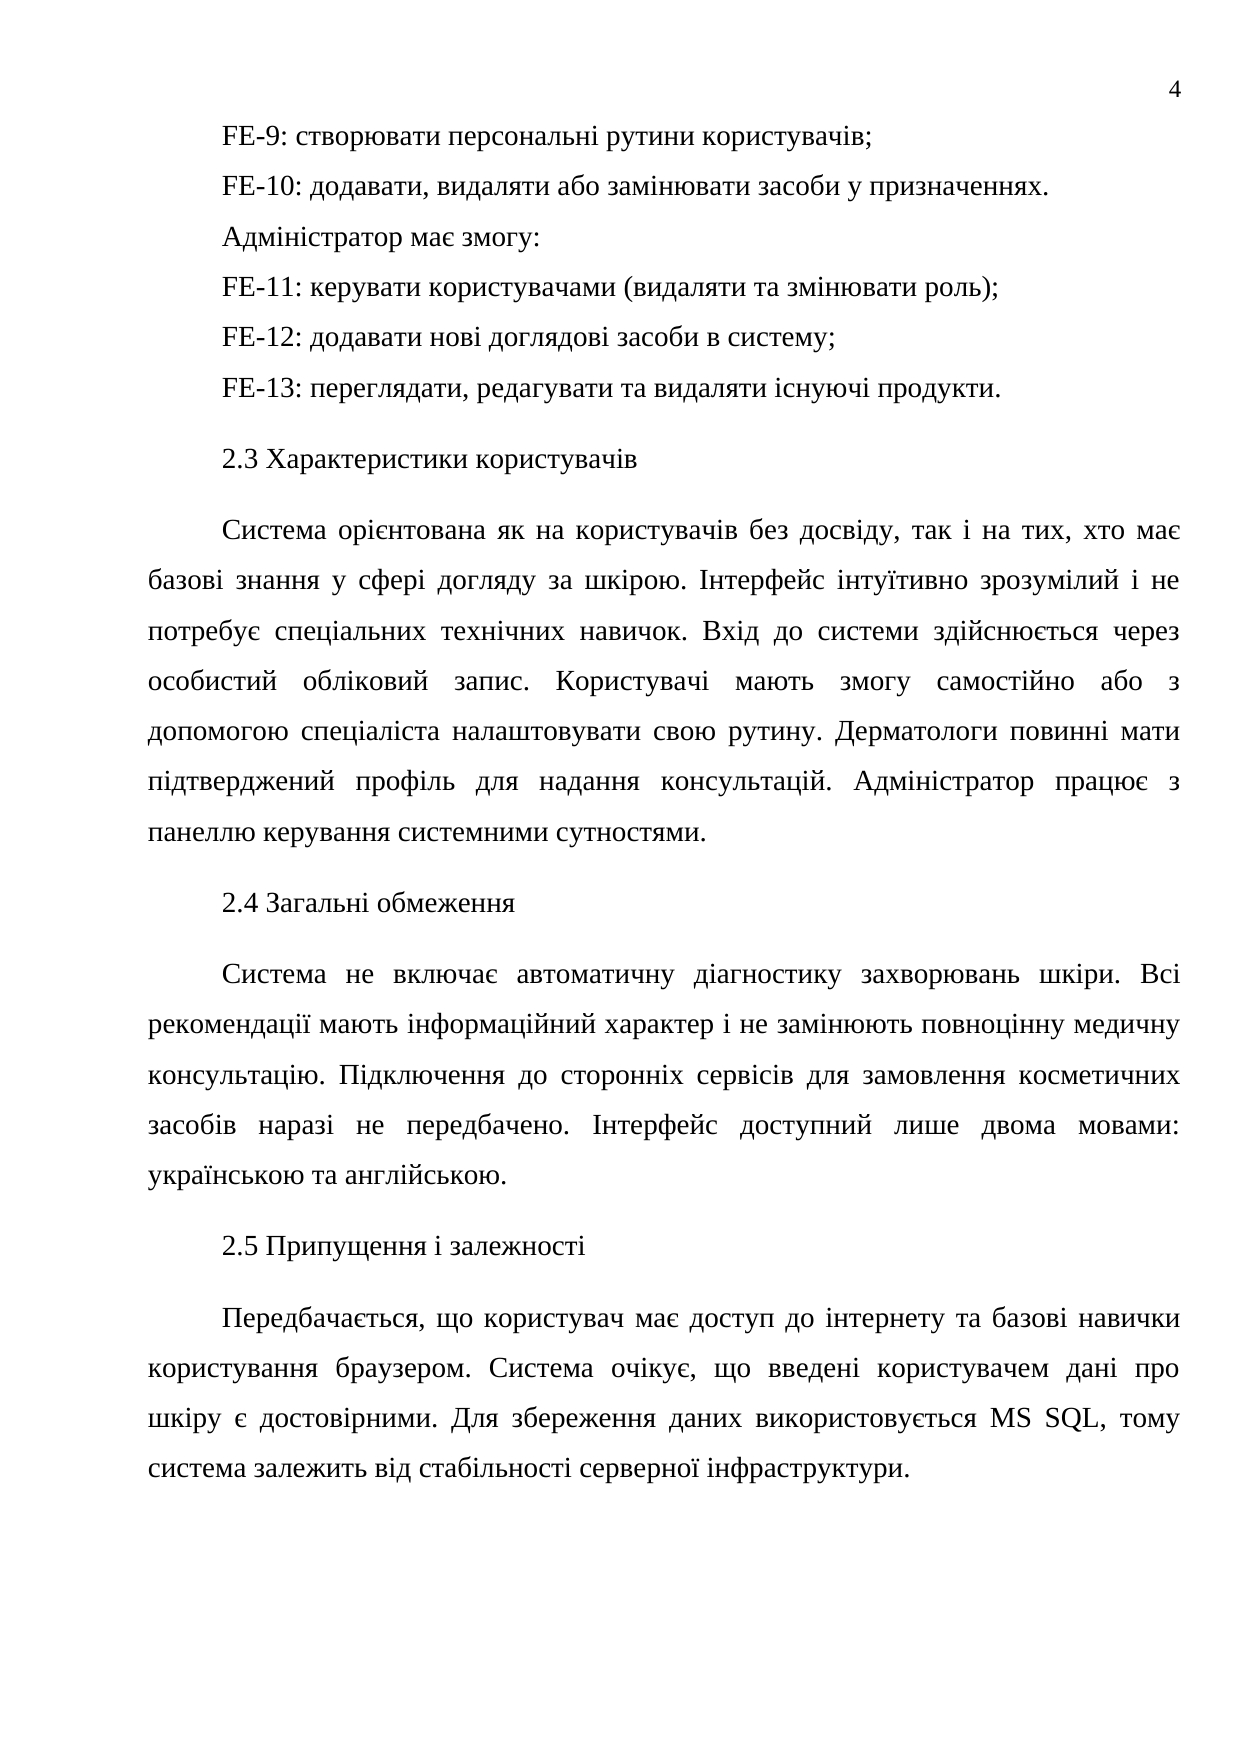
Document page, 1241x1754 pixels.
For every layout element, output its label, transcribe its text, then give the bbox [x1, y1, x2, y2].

text Адміністратор має змогу: [148, 219, 1181, 252]
text Передбачається, що користувач має доступ до інтернету та базові навички користування браузером. Система очікує, що введені користувачем дані про шкіру є достовірними. Для збереження даних використовується MS SQL, тому система залежить від стабільності серверної інфраструктури. [148, 1300, 1181, 1484]
text Система орієнтована як на користувачів без досвіду, так і на тих, хто має базові знання у сфері догляду за шкірою. Інтерфейс інтуїтивно зрозумілий і не потребує спеціальних технічних навичок. Вхід до системи здійснюється через особистий обліковий запис. Користувачі мають змогу самостійно або з допомогою спеціаліста налаштовувати свою рутину. Дерматологи повинні мати підтверджений профіль для надання консультацій. Адміністратор працює з панеллю керування системними сутностями. [148, 512, 1181, 847]
text Система не включає автоматичну діагностику захворювань шкіри. Всі рекомендації мають інформаційний характер і не замінюють повноцінну медичну консультацію. Підключення до сторонніх сервісів для замовлення косметичних засобів наразі не передбачено. Інтерфейс доступний лише двома мовами: українською та англійською. [148, 956, 1181, 1191]
text FE-13: переглядати, редагувати та видаляти існуючі продукти. [148, 370, 1181, 403]
text 2.5 Припущення і залежності [148, 1228, 1181, 1262]
text 2.4 Загальні обмеження [148, 885, 1181, 918]
text FE-12: додавати нові доглядові засоби в систему; [148, 319, 1181, 353]
text FE-11: керувати користувачами (видаляти та змінювати роль); [148, 269, 1181, 303]
text 2.3 Характеристики користувачів [148, 441, 1181, 474]
text FE-9: створювати персональні рутини користувачів; [148, 118, 1181, 152]
text FE-10: додавати, видаляти або замінювати засоби у призначеннях. [148, 168, 1181, 202]
